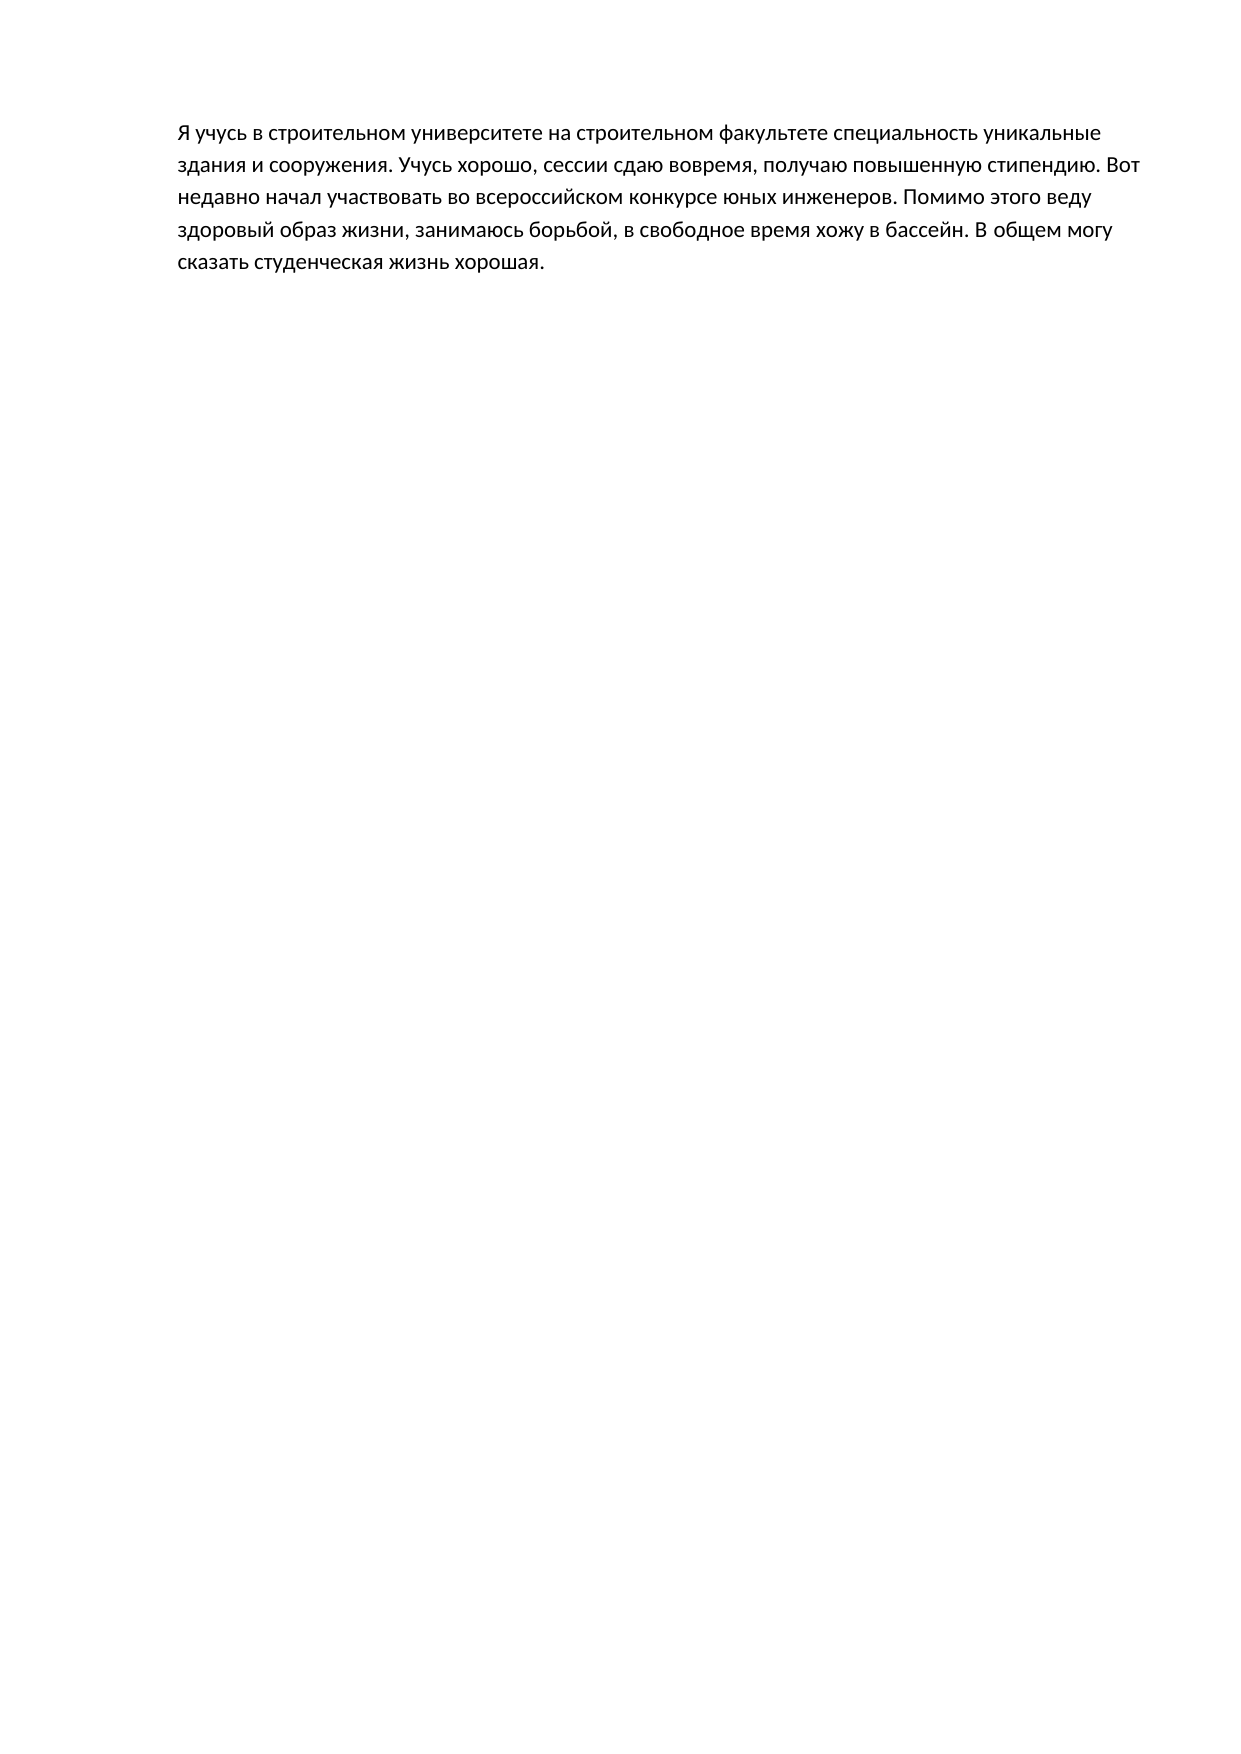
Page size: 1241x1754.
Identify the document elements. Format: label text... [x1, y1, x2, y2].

text Я учусь в строительном университете на строительном факультете специальность уникальные здания и сооружения. Учусь хорошо, сессии сдаю вовремя, получаю повышенную стипендию. Вот недавно начал участвовать во всероссийском конкурсе юных инженеров. Помимо этого веду здоровый образ жизни, занимаюсь борьбой, в свободное время хожу в бассейн. В общем могу сказать студенческая жизнь хорошая. [177, 118, 1152, 275]
